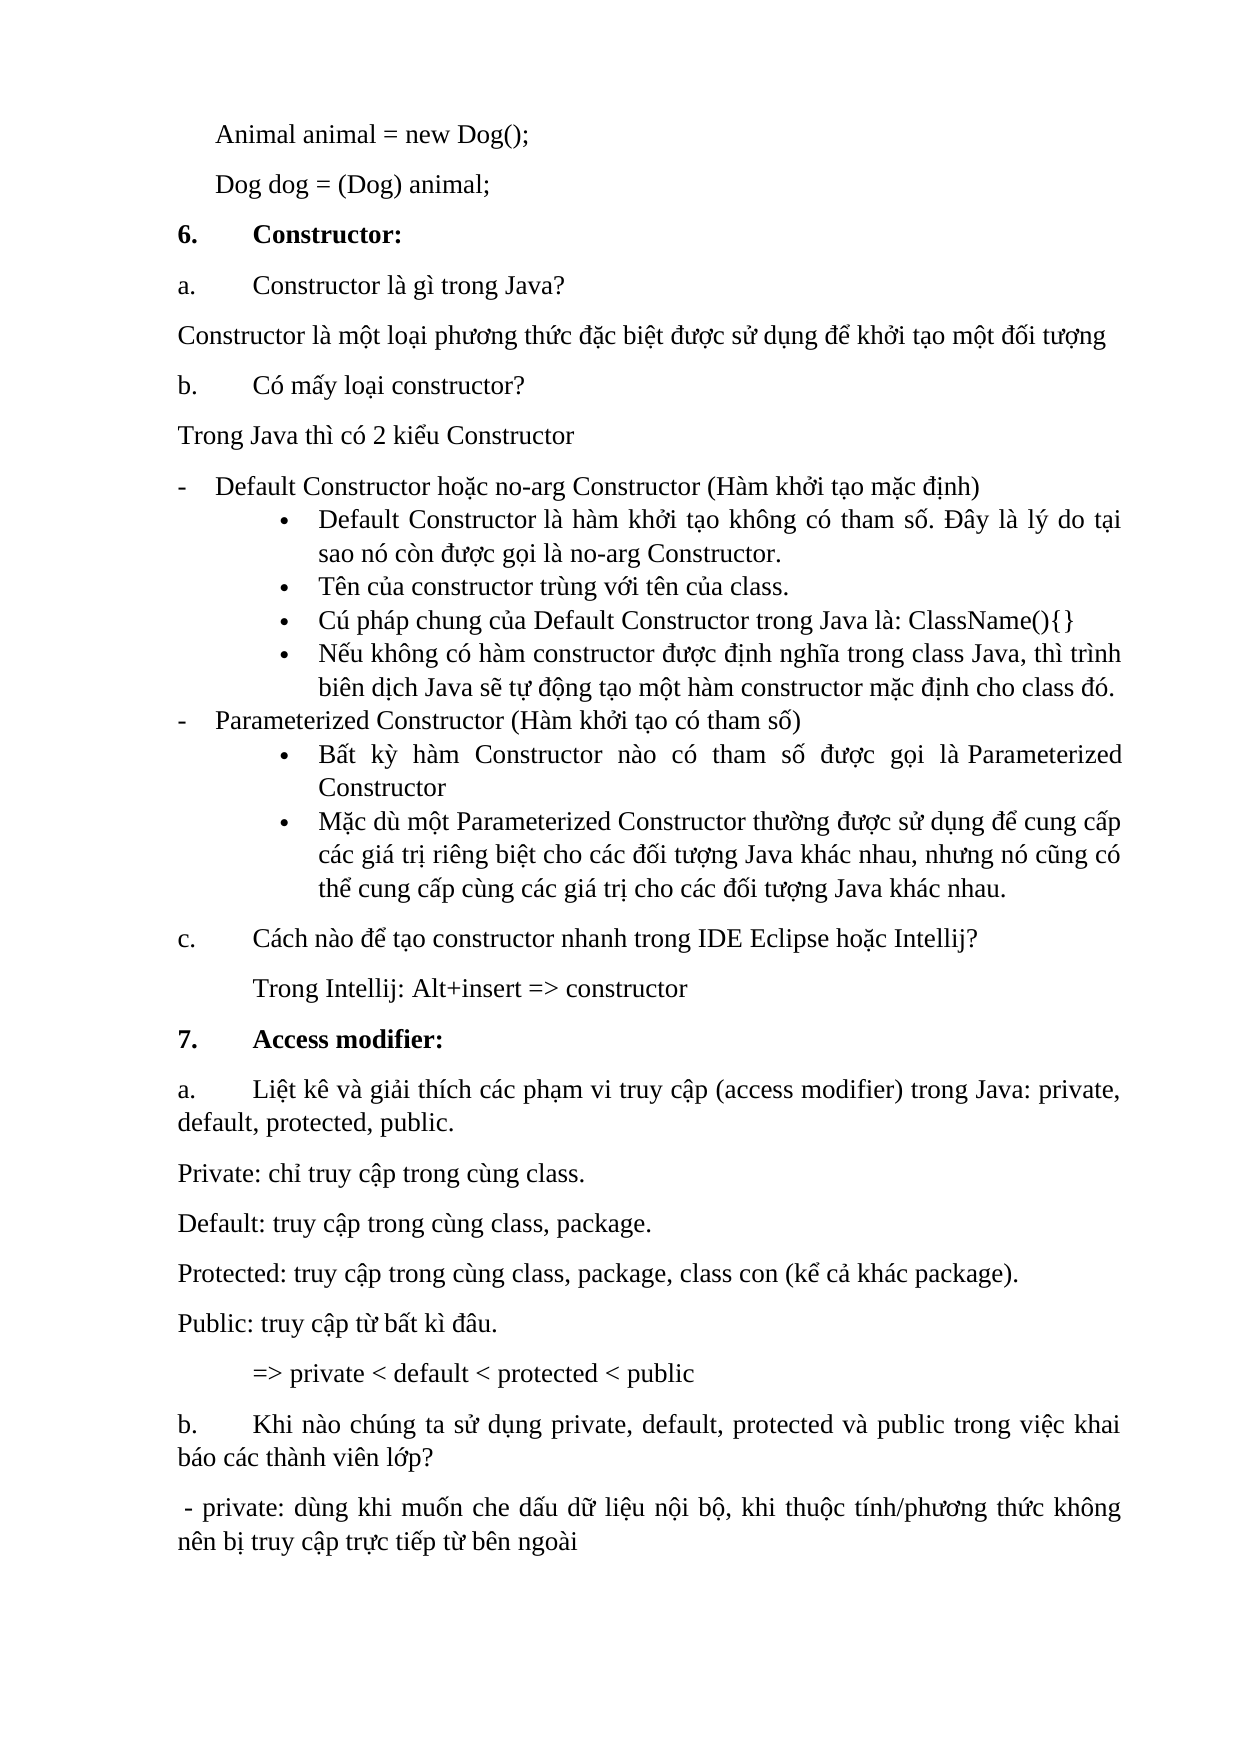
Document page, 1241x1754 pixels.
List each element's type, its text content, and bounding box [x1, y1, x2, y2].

text Trong Intellij: Alt+insert => constructor [177, 972, 1122, 1004]
text b. Khi nào chúng ta sử dụng private, default, protected và public trong việc khai báo các thành viên lớp? [177, 1408, 1122, 1472]
text Private: chỉ truy cập trong cùng class. [177, 1157, 1122, 1188]
text - private: dùng khi muốn che dấu dữ liệu nội bộ, khi thuộc tính/phương thức không nên bị truy cập trực tiếp từ bên ngoài [177, 1491, 1122, 1556]
text 7. Access modifier: [177, 1023, 1122, 1054]
text Public: truy cập từ bất kì đâu. [177, 1307, 1122, 1338]
list Tên của constructor trùng với tên của class. [281, 570, 1122, 601]
text c. Cách nào để tạo constructor nhanh trong IDE Eclipse hoặc Intellij? [177, 922, 1122, 953]
list Default Constructor là hàm khởi tạo không có tham số. Đây là lý do tại sao nó còn được gọi là no-arg Constructor. [281, 503, 1122, 568]
text Protected: truy cập trong cùng class, package, class con (kể cả khác package). [177, 1257, 1122, 1288]
text Default: truy cập trong cùng class, package. [177, 1207, 1122, 1238]
list Nếu không có hàm constructor được định nghĩa trong class Java, thì trình biên dịch Java sẽ tự động tạo một hàm constructor mặc định cho class đó. [281, 637, 1122, 702]
text Constructor là một loại phương thức đặc biệt được sử dụng để khởi tạo một đối tượng [177, 319, 1122, 350]
text a. Constructor là gì trong Java? [177, 269, 1122, 300]
text => private < default < protected < public [177, 1357, 1122, 1389]
text Animal animal = new Dog(); [215, 118, 1122, 149]
text Dog dog = (Dog) animal; [215, 168, 1122, 199]
list Mặc dù một Parameterized Constructor thường được sử dụng để cung cấp các giá trị riêng biệt cho các đối tượng Java khác nhau, nhưng nó cũng có thể cung cấp cùng các giá trị cho các đối tượng Java khác nhau. [281, 805, 1122, 903]
text 6. Constructor: [177, 218, 1122, 250]
text a. Liệt kê và giải thích các phạm vi truy cập (access modifier) trong Java: private, default, protected, public. [177, 1073, 1122, 1138]
text b. Có mấy loại constructor? [177, 369, 1122, 400]
text Trong Java thì có 2 kiểu Constructor [177, 419, 1122, 451]
list Cú pháp chung của Default Constructor trong Java là: ClassName(){} [281, 604, 1122, 635]
list Parameterized Constructor (Hàm khởi tạo có tham số) [177, 704, 1122, 736]
list Default Constructor hoặc no-arg Constructor (Hàm khởi tạo mặc định) [177, 469, 1122, 501]
list Bất kỳ hàm Constructor nào có tham số được gọi là Parameterized Constructor [281, 738, 1122, 803]
